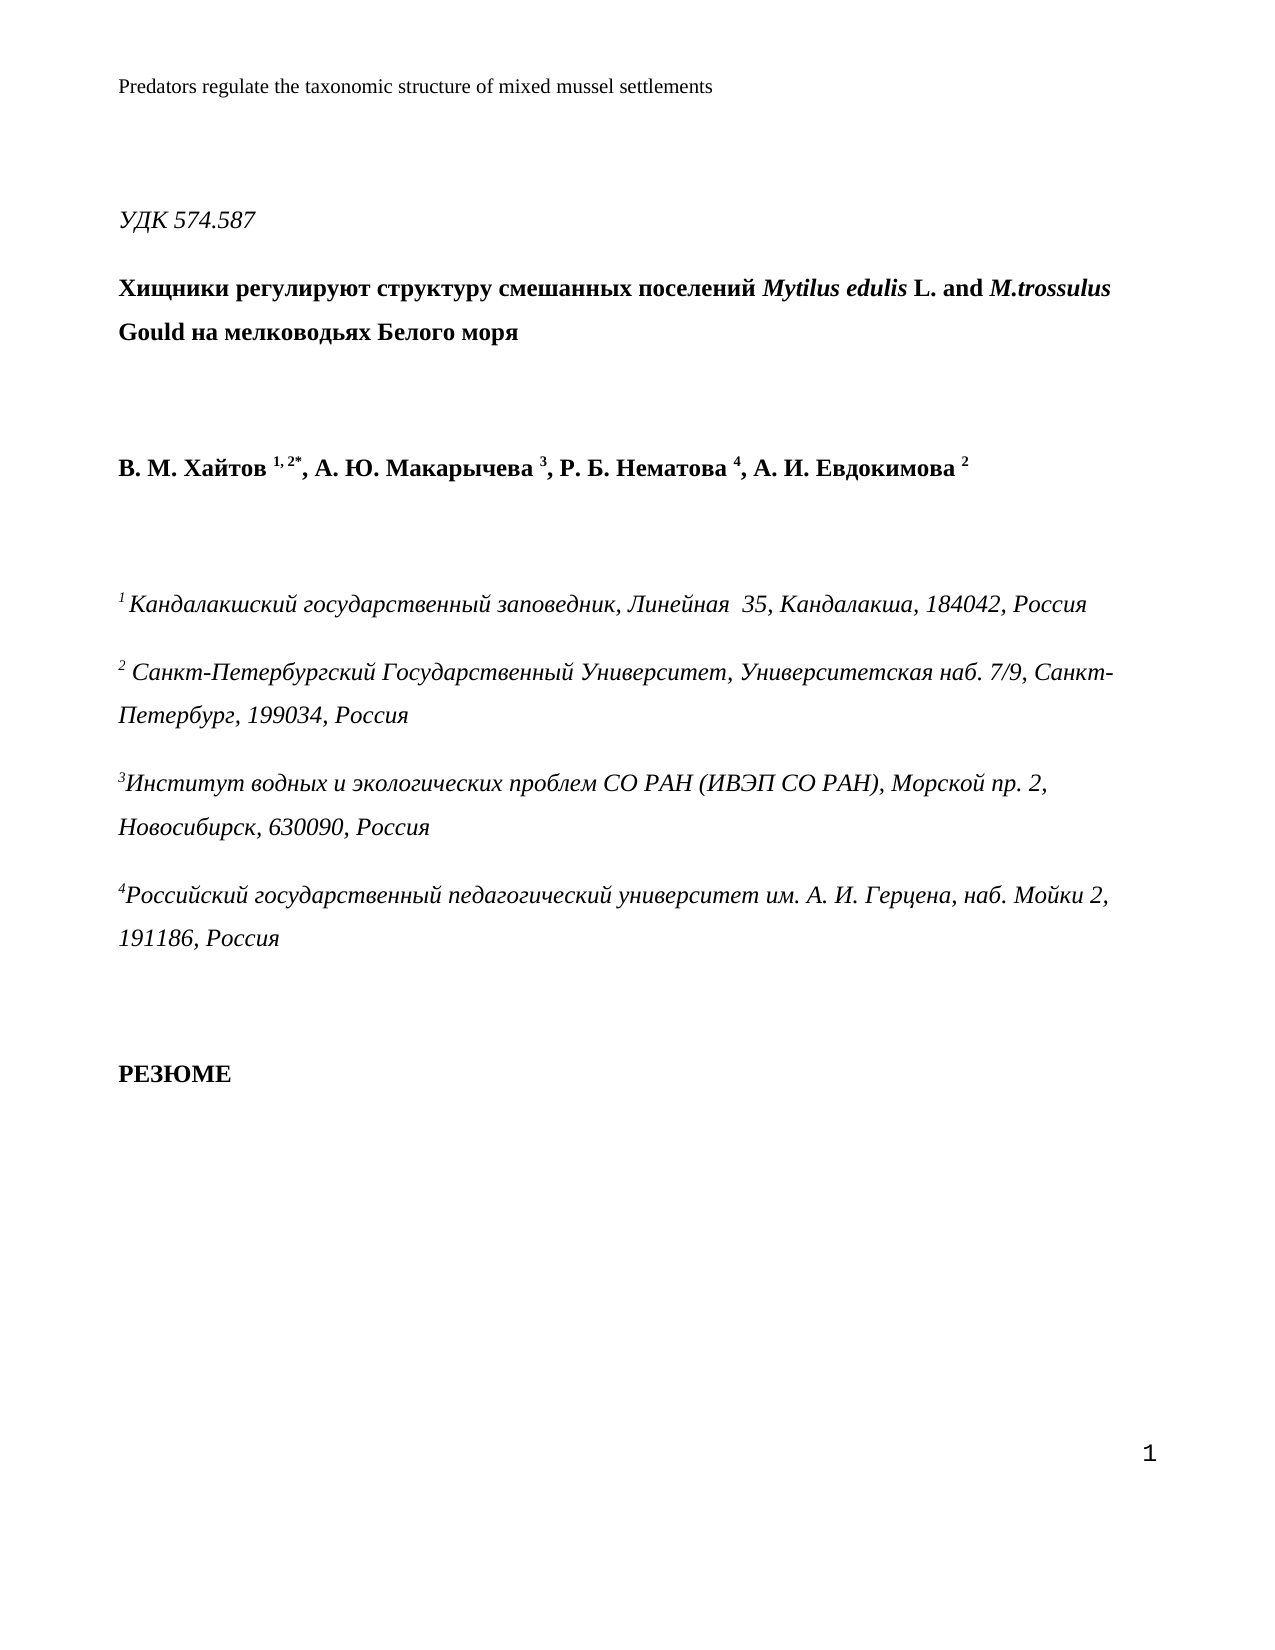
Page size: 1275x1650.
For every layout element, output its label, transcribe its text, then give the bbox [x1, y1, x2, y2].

title Резюме [118, 1059, 1157, 1088]
title 2 Санкт-Петербургский Государственный Университет, Университетская наб. 7/9, Санкт-Петербург, 199034, Россия [118, 657, 1157, 729]
title 1 Кандалакшский государственный заповедник, Линейная 35, Кандалакша, 184042, Россия [118, 589, 1157, 618]
title УДК 574.587 [118, 205, 1157, 234]
title В. М. Хайтов 1, 2*, А. Ю. Макарычева 3, Р. Б. Нематова 4, А. И. Евдокимова 2 [118, 453, 1157, 482]
title Хищники регулируют структуру смешанных поселений Mytilus edulis L. and M.trossulus Gould на мелководьях Белого моря [118, 273, 1157, 345]
title 4Российский государственный педагогический университет им. А. И. Герцена, наб. Мойки 2, 191186, Россия [118, 880, 1157, 952]
title 3Институт водных и экологических проблем СО РАН (ИВЭП СО РАН), Морской пр. 2, Новосибирск, 630090, Россия [118, 768, 1157, 840]
